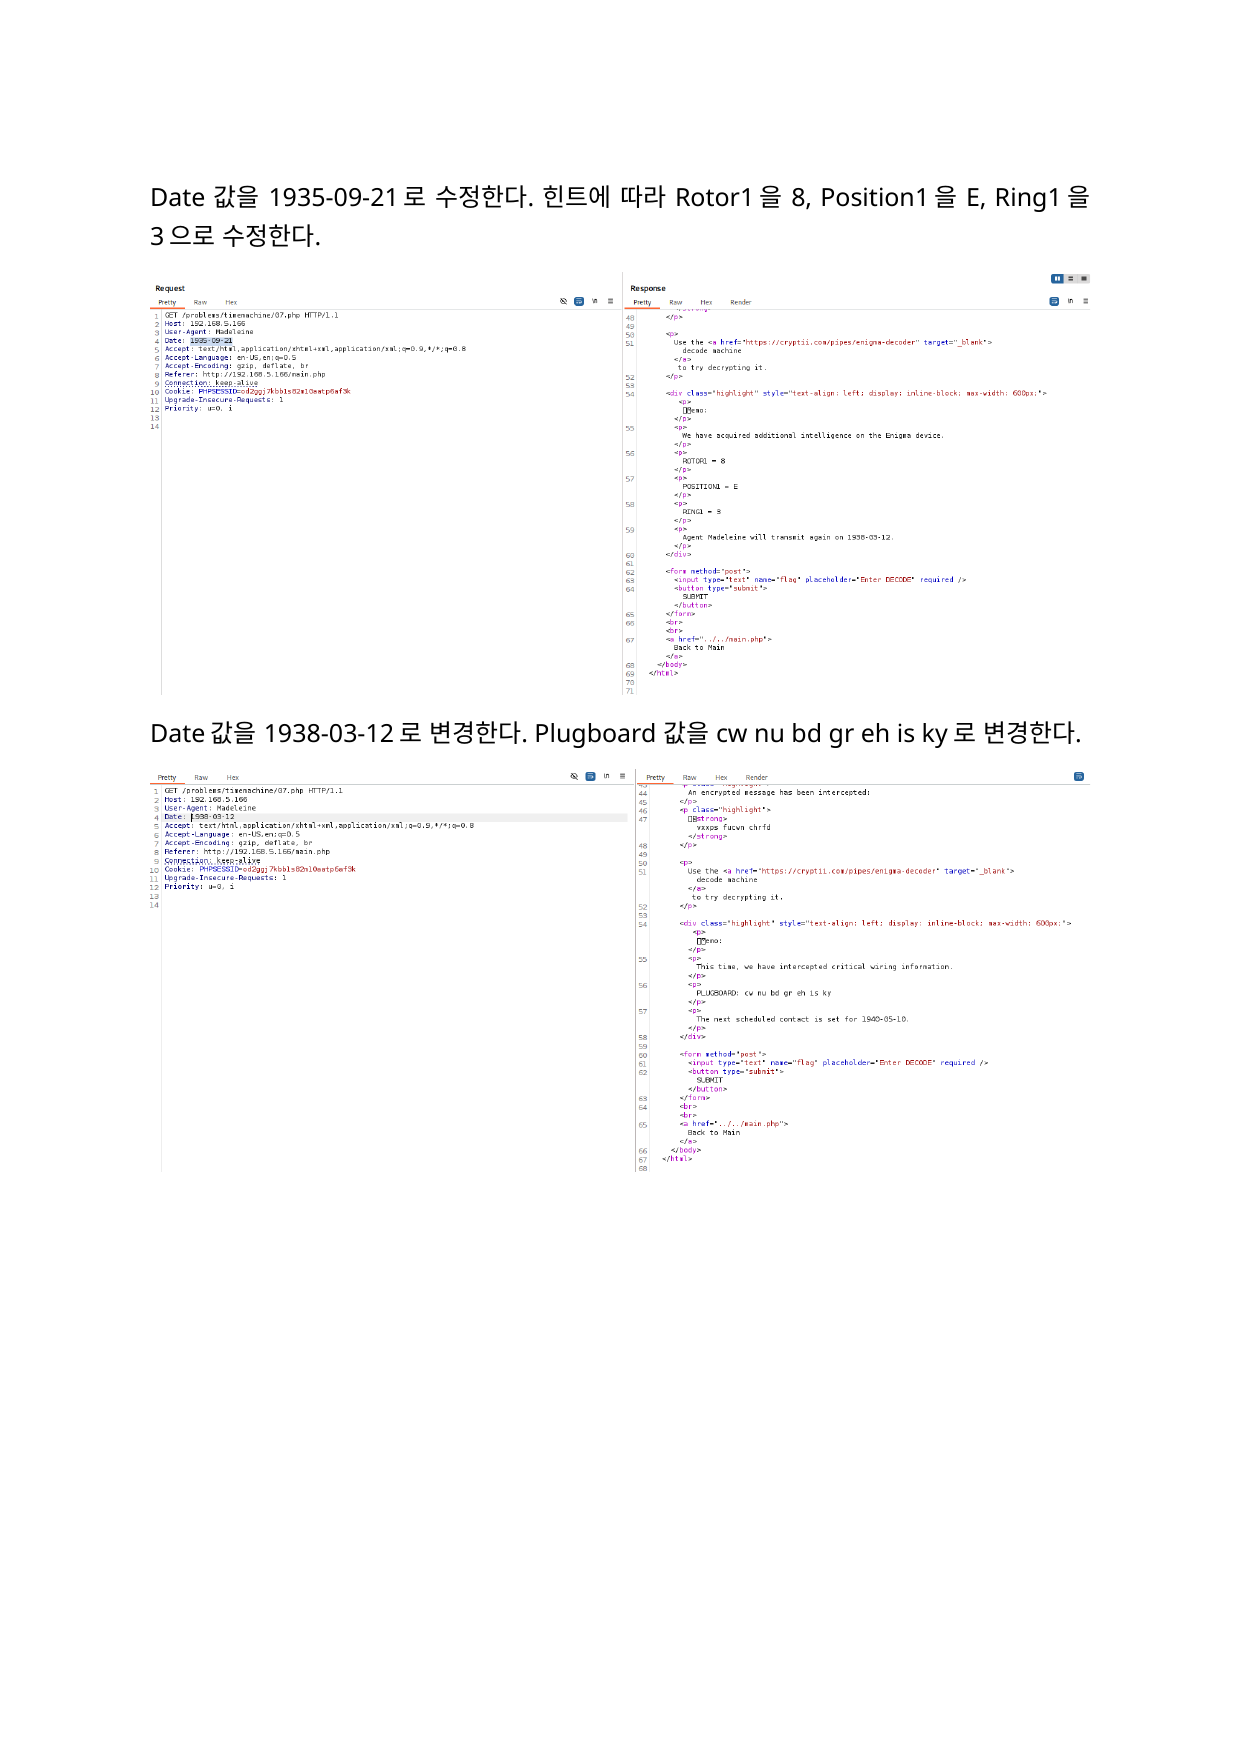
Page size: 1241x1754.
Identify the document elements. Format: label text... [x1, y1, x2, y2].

picture [150, 769, 1091, 1172]
text Date값을 1938-03-12로 변경한다. Plugboard 값을 cw nu bd gr eh is ky로 변경한다. [150, 714, 1090, 750]
picture [150, 272, 1091, 695]
text Date 값을 1935-09-21로 수정한다. 힌트에 따라 Rotor1을 8, Position1을 E, Ring1을 3으로 수정한다. [150, 177, 1090, 252]
